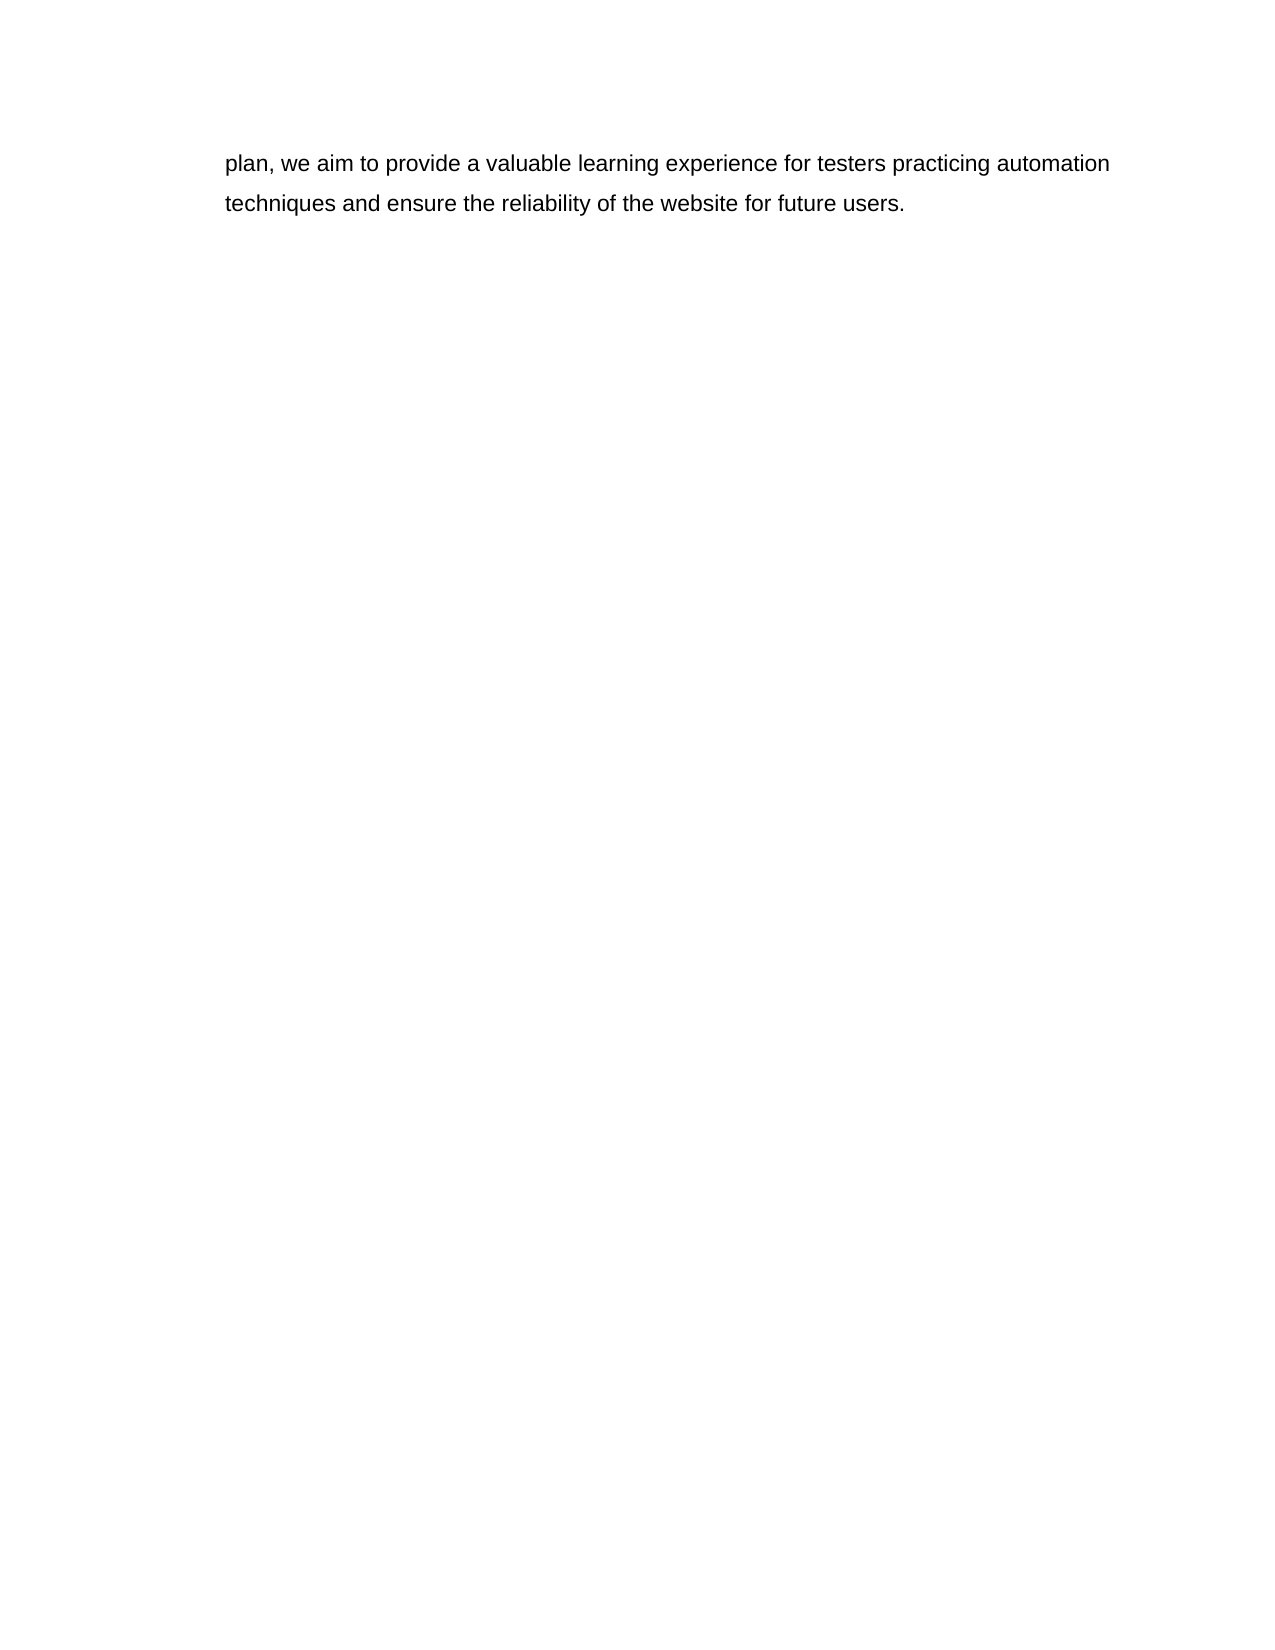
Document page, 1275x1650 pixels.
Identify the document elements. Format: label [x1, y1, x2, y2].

list [225, 150, 1125, 216]
